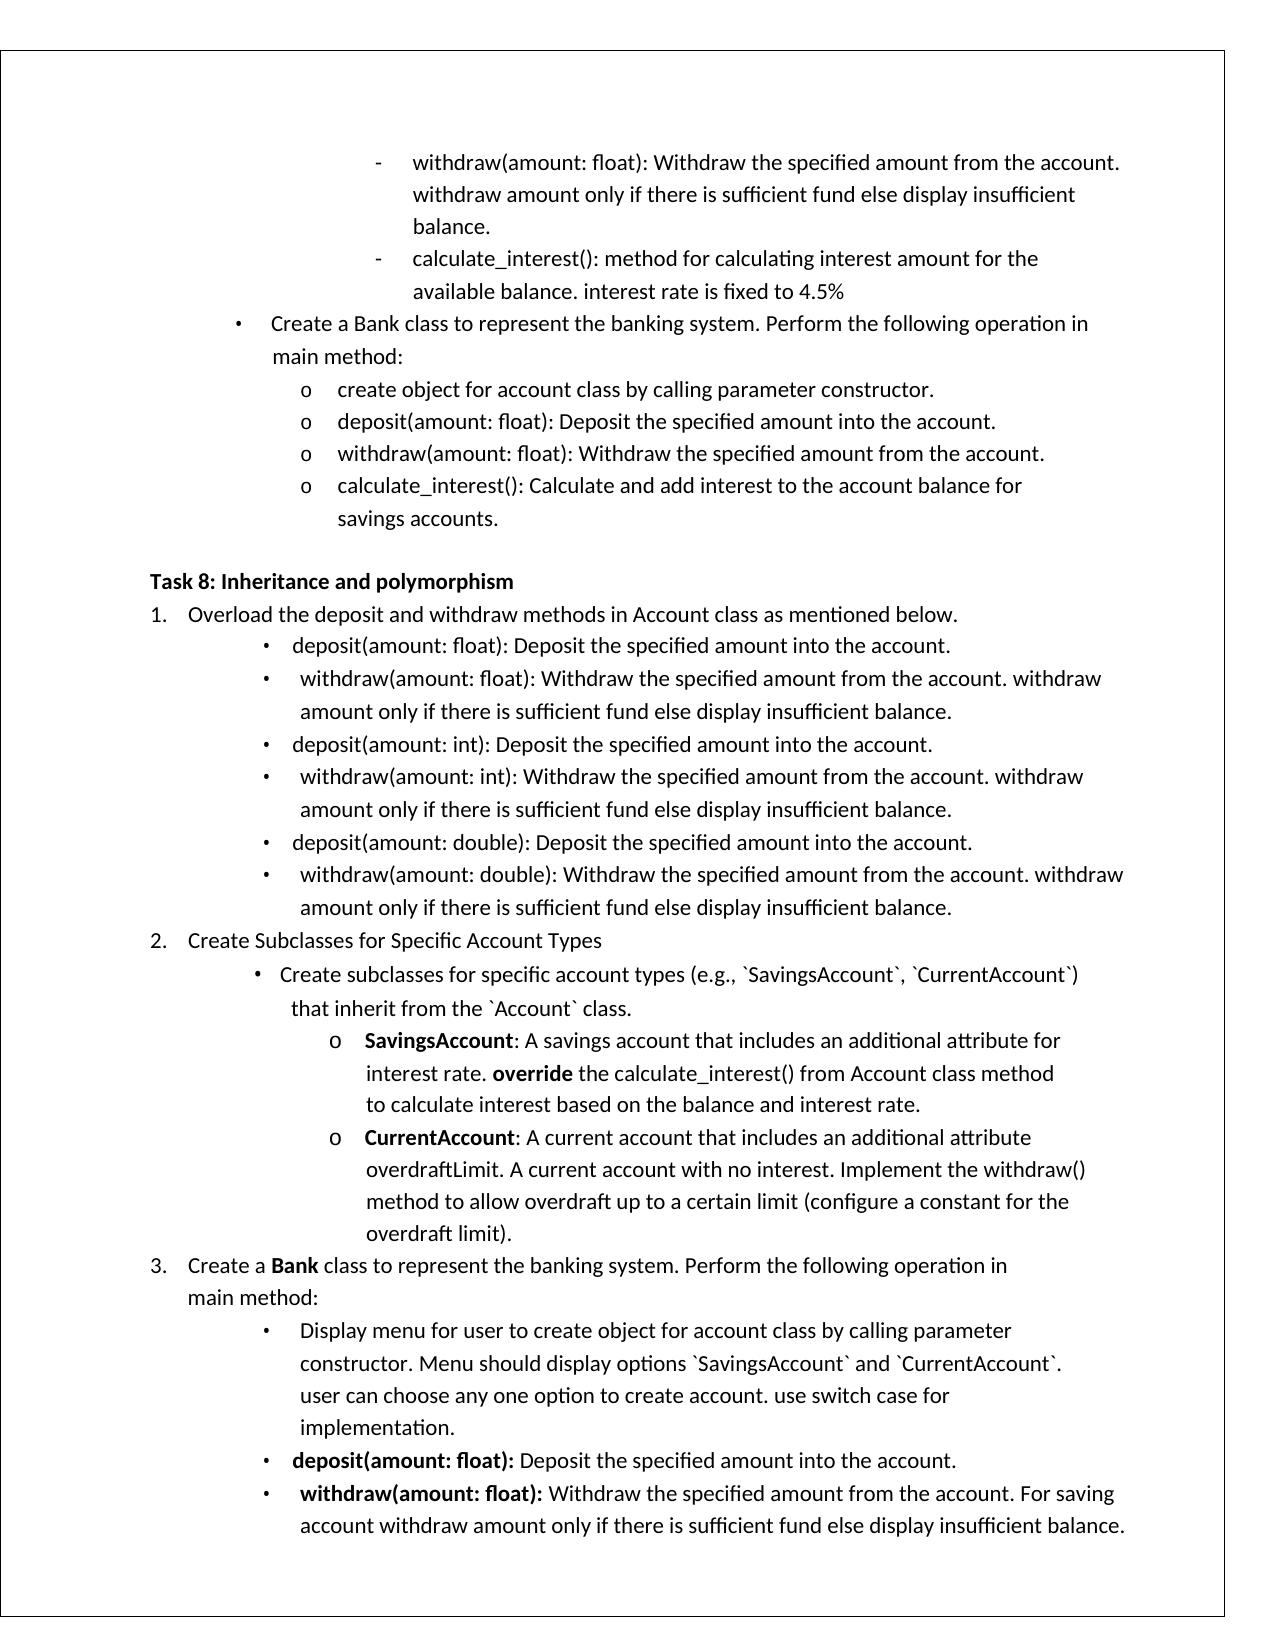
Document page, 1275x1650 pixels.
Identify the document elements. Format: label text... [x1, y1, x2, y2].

text • Display menu for user to create object for account class by calling parameter constructor. Menu should display options `SavingsAccount` and `CurrentAccount`. user can choose any one option to create account. use switch case for implementation. [262, 1316, 1108, 1441]
text o create object for account class by calling parameter constructor. [300, 375, 1223, 403]
text • deposit(amount: float): Deposit the specified amount into the account. [262, 1446, 1223, 1474]
text - withdraw(amount: float): Withdraw the specified amount from the account. withdraw amount only if there is sufficient fund else display insufficient balance. [375, 148, 1123, 240]
text • withdraw(amount: float): Withdraw the specified amount from the account. withdraw amount only if there is sufficient fund else display insufficient balance. [262, 664, 1103, 725]
text o deposit(amount: float): Deposit the specified amount into the account. [300, 407, 1223, 436]
text 3. Create a Bank class to represent the banking system. Perform the following operation in main method: [150, 1251, 1059, 1312]
text • Create a Bank class to represent the banking system. Perform the following operation in main method: [234, 309, 1091, 370]
text 2. Create Subclasses for Specific Account Types [150, 926, 1223, 954]
text • withdraw(amount: float): Withdraw the specified amount from the account. For saving account withdraw amount only if there is sufficient fund else display insufficient balance. [262, 1479, 1128, 1539]
text that inherit from the `Account` class. [291, 994, 1223, 1022]
text o withdraw(amount: float): Withdraw the specified amount from the account. [300, 439, 1223, 468]
text • withdraw(amount: int): Withdraw the specified amount from the account. withdraw amount only if there is sufficient fund else display insufficient balance. [262, 762, 1086, 823]
text • Create subclasses for specific account types (e.g., `SavingsAccount`, `CurrentAccount`) [253, 958, 1223, 990]
text 1. Overload the deposit and withdraw methods in Account class as mentioned below. [150, 600, 1223, 628]
text o SavingsAccount: A savings account that includes an additional attribute for interest rate. override the calculate_interest() from Account class method to calculate interest based on the balance and interest rate. [328, 1026, 1079, 1118]
text • deposit(amount: float): Deposit the specified amount into the account. [262, 632, 1223, 660]
text o calculate_interest(): Calculate and add interest to the account balance for savings accounts. [300, 472, 1096, 532]
text • deposit(amount: double): Deposit the specified amount into the account. [262, 828, 1223, 856]
text o CurrentAccount: A current account that includes an additional attribute overdraftLimit. A current account with no interest. Implement the withdraw() method to allow overdraft up to a certain limit (configure a constant for the overdraft limit). [328, 1123, 1088, 1247]
text • deposit(amount: int): Deposit the specified amount into the account. [262, 730, 1223, 758]
text • withdraw(amount: double): Withdraw the specified amount from the account. withdraw amount only if there is sufficient fund else display insufficient balance. [262, 860, 1126, 921]
text - calculate_interest(): method for calculating interest amount for the available balance. interest rate is fixed to 4.5% [375, 244, 1127, 305]
text Task 8: Inheritance and polymorphism [150, 567, 1223, 595]
